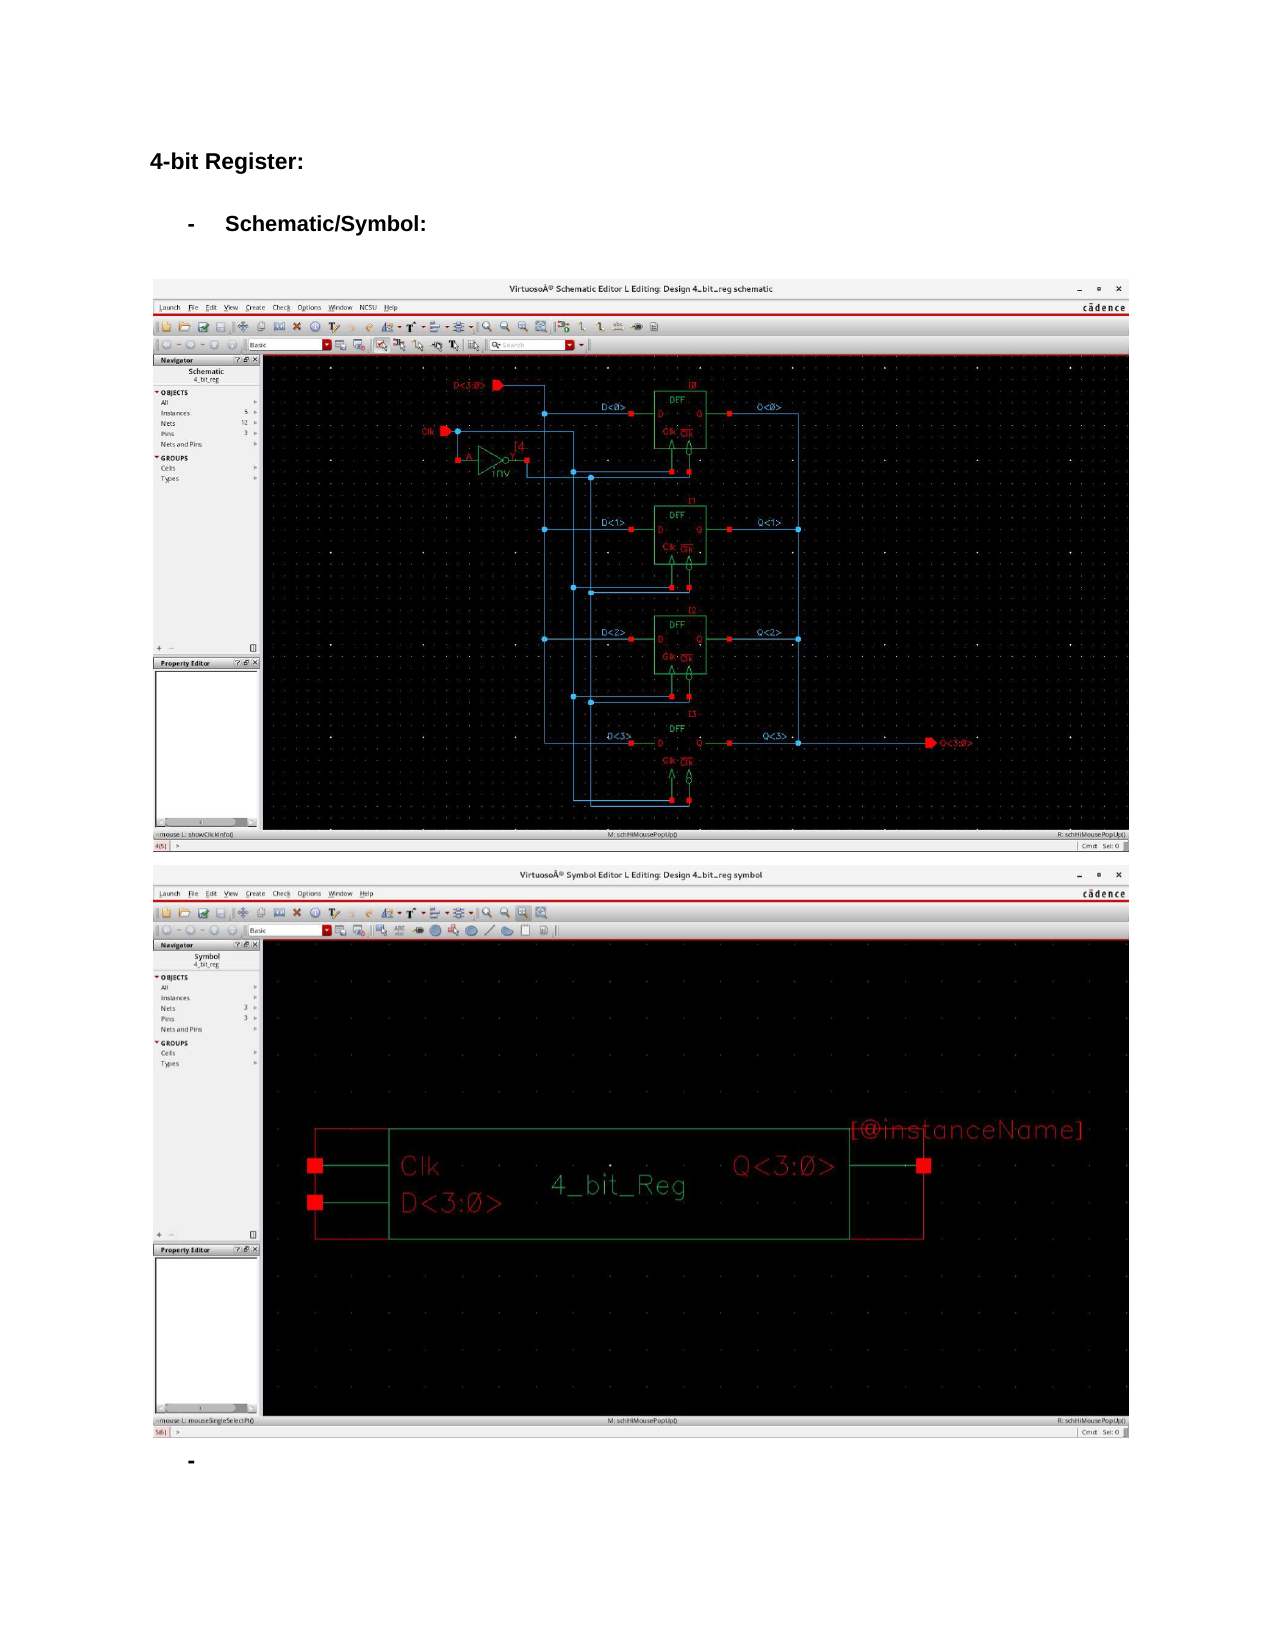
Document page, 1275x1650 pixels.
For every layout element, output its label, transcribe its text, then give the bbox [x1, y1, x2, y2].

text - [187, 1447, 1125, 1473]
list Schematic/Symbol: [187, 210, 1125, 236]
picture [153, 278, 1129, 1438]
text 4-bit Register: [150, 148, 1125, 174]
